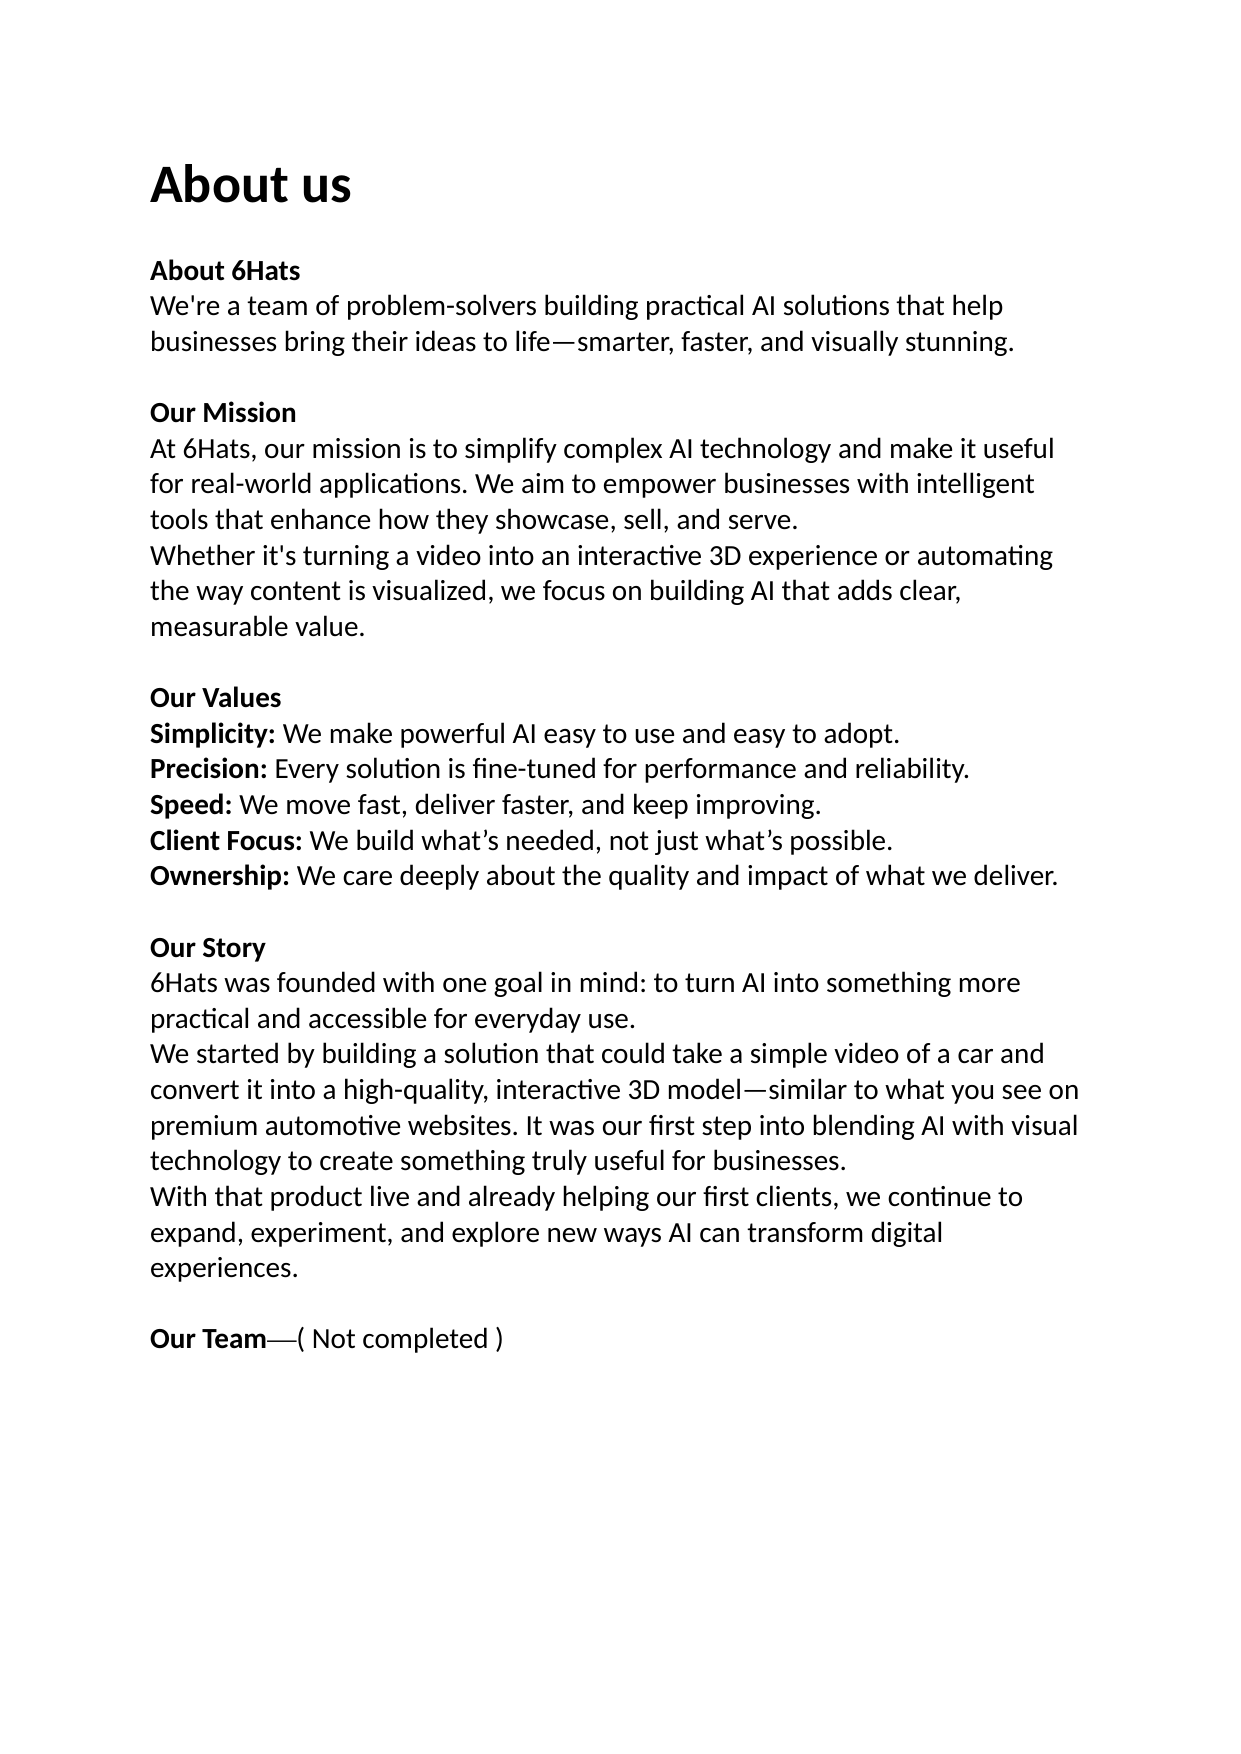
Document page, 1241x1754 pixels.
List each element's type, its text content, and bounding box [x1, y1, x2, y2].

text About us [150, 150, 1090, 216]
text Our Team—( Not completed ) [150, 1321, 1090, 1356]
text Our Values [150, 679, 1090, 715]
text About 6Hats [150, 252, 1090, 287]
text Our Mission [150, 394, 1090, 430]
text 6Hats was founded with one goal in mind: to turn AI into something more practical and accessible for everyday use. [150, 964, 1090, 1036]
text With that product live and already helping our first clients, we continue to expand, experiment, and explore new ways AI can transform digital experiences. [150, 1178, 1090, 1285]
text Whether it's turning a video into an interactive 3D experience or automating the way content is visualized, we focus on building AI that adds clear, measurable value. [150, 537, 1090, 644]
text At 6Hats, our mission is to simplify complex AI technology and make it useful for real-world applications. We aim to empower businesses with intelligent tools that enhance how they showcase, sell, and serve. [150, 430, 1090, 537]
text Our Story [150, 929, 1090, 964]
text We started by building a solution that could take a simple video of a car and convert it into a high-quality, interactive 3D model—similar to what you see on premium automotive websites. It was our first step into blending AI with visual technology to create something truly useful for businesses. [150, 1036, 1090, 1178]
text Simplicity: We make powerful AI easy to use and easy to adopt. Precision: Every solution is fine-tuned for performance and reliability. Speed: We move fast, deliver faster, and keep improving. Client Focus: We build what’s needed, not just what’s possible. Ownership: We care deeply about the quality and impact of what we deliver. [150, 715, 1090, 893]
text We're a team of problem-solvers building practical AI solutions that help businesses bring their ideas to life—smarter, faster, and visually stunning. [150, 287, 1090, 359]
